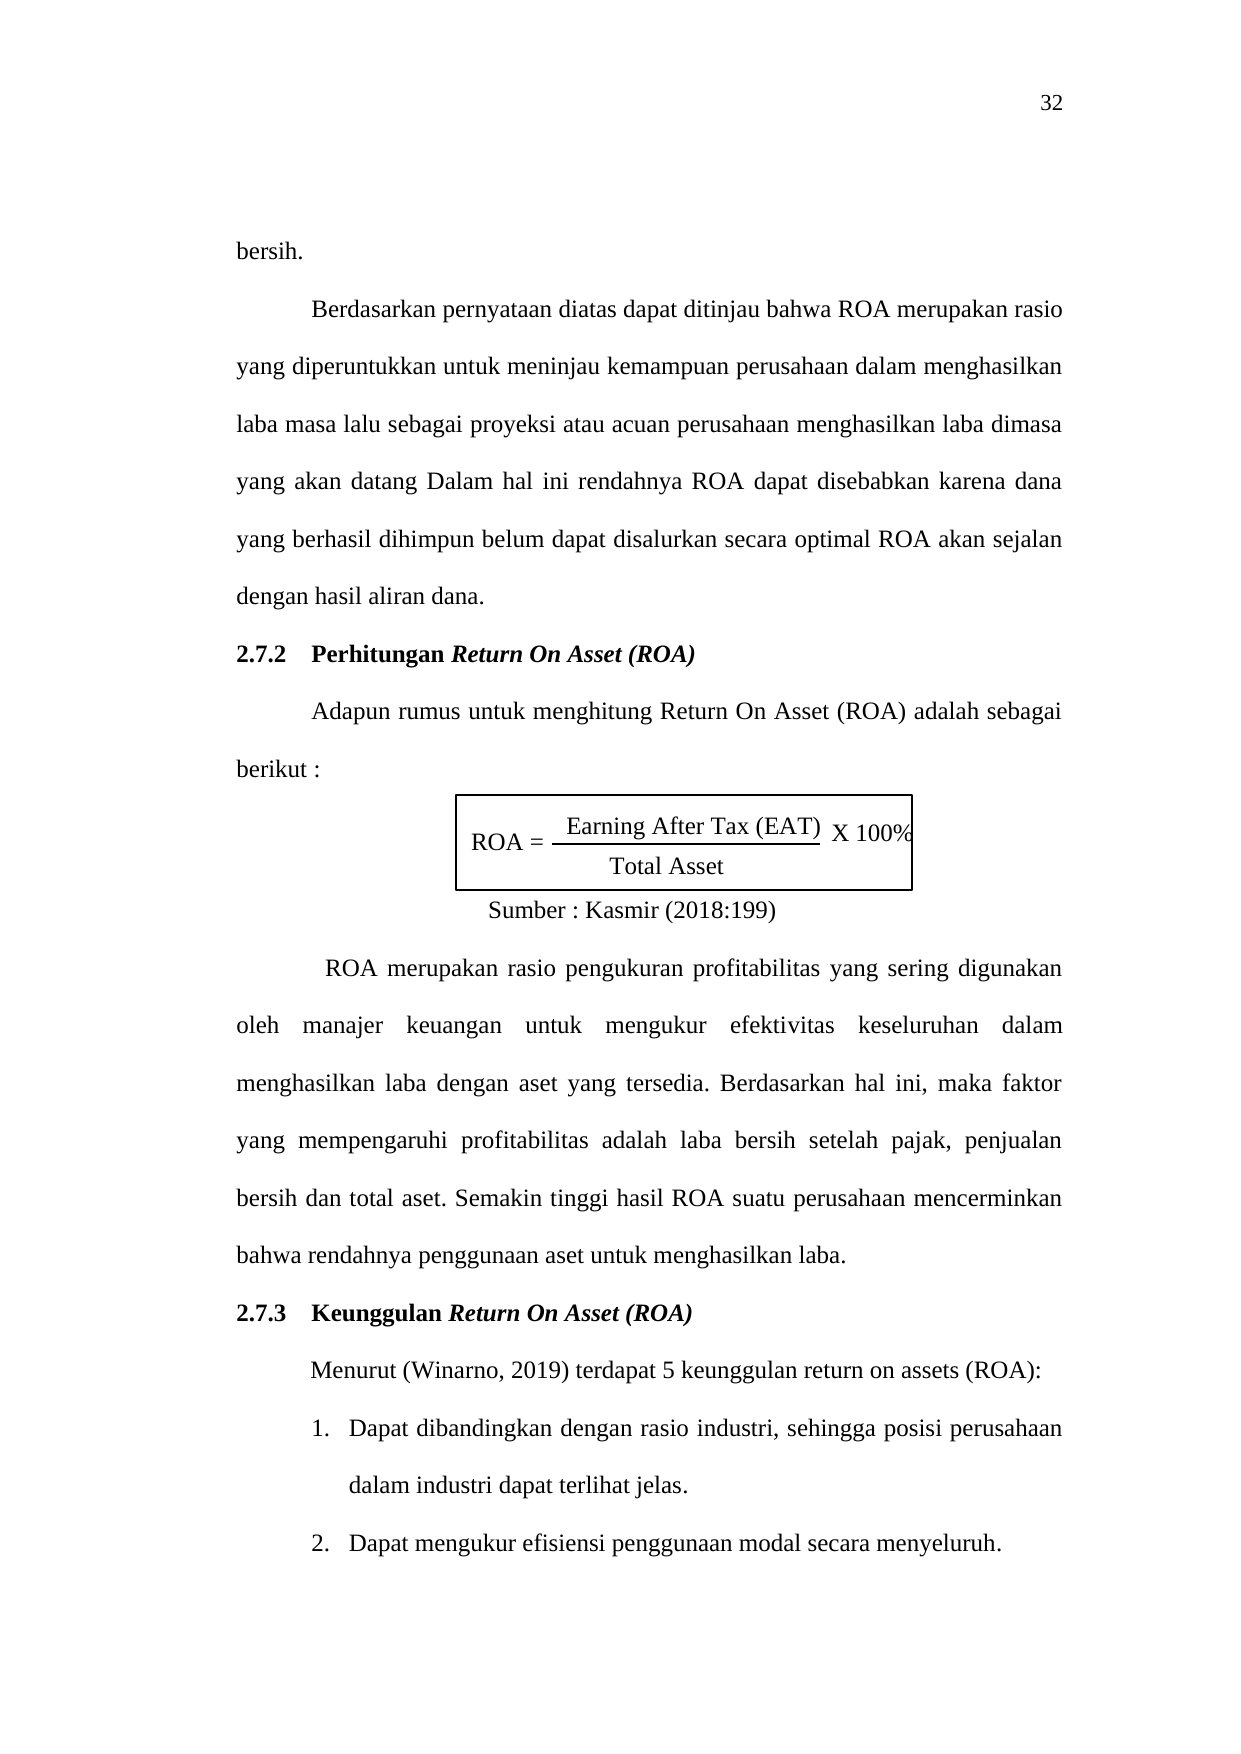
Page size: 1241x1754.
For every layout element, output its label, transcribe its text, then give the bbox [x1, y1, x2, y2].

text Berdasarkan pernyataan diatas dapat ditinjau bahwa ROA merupakan rasio yang diperuntukkan untuk meninjau kemampuan perusahaan dalam menghasilkan laba masa lalu sebagai proyeksi atau acuan perusahaan menghasilkan laba dimasa yang akan datang Dalam hal ini rendahnya ROA dapat disebabkan karena dana yang berhasil dihimpun belum dapat disalurkan secara optimal ROA akan sejalan dengan hasil aliran dana. [236, 294, 1063, 610]
subtitle 2.7.3 Keunggulan Return On Asset (ROA) [236, 1298, 1063, 1326]
text Adapun rumus untuk menghitung Return On Asset (ROA) adalah sebagai berikut : [236, 696, 1063, 782]
text Sumber : Kasmir (2018:199) [236, 895, 1063, 924]
text Menurut (Winarno, 2019) terdapat 5 keunggulan return on assets (ROA): [236, 1355, 1063, 1384]
subtitle 2.7.2 Perhitungan Return On Asset (ROA) [236, 639, 1063, 667]
list Dapat dibandingkan dengan rasio industri, sehingga posisi perusahaan dalam industri dapat terlihat jelas. [311, 1413, 1063, 1499]
text ROA merupakan rasio pengukuran profitabilitas yang sering digunakan oleh manajer keuangan untuk mengukur efektivitas keseluruhan dalam menghasilkan laba dengan aset yang tersedia. Berdasarkan hal ini, maka faktor yang mempengaruhi profitabilitas adalah laba bersih setelah pajak, penjualan bersih dan total aset. Semakin tinggi hasil ROA suatu perusahaan mencerminkan bahwa rendahnya penggunaan aset untuk menghasilkan laba. [236, 953, 1063, 1269]
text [236, 236, 1063, 265]
list Dapat mengukur efisiensi penggunaan modal secara menyeluruh. [311, 1528, 1063, 1556]
